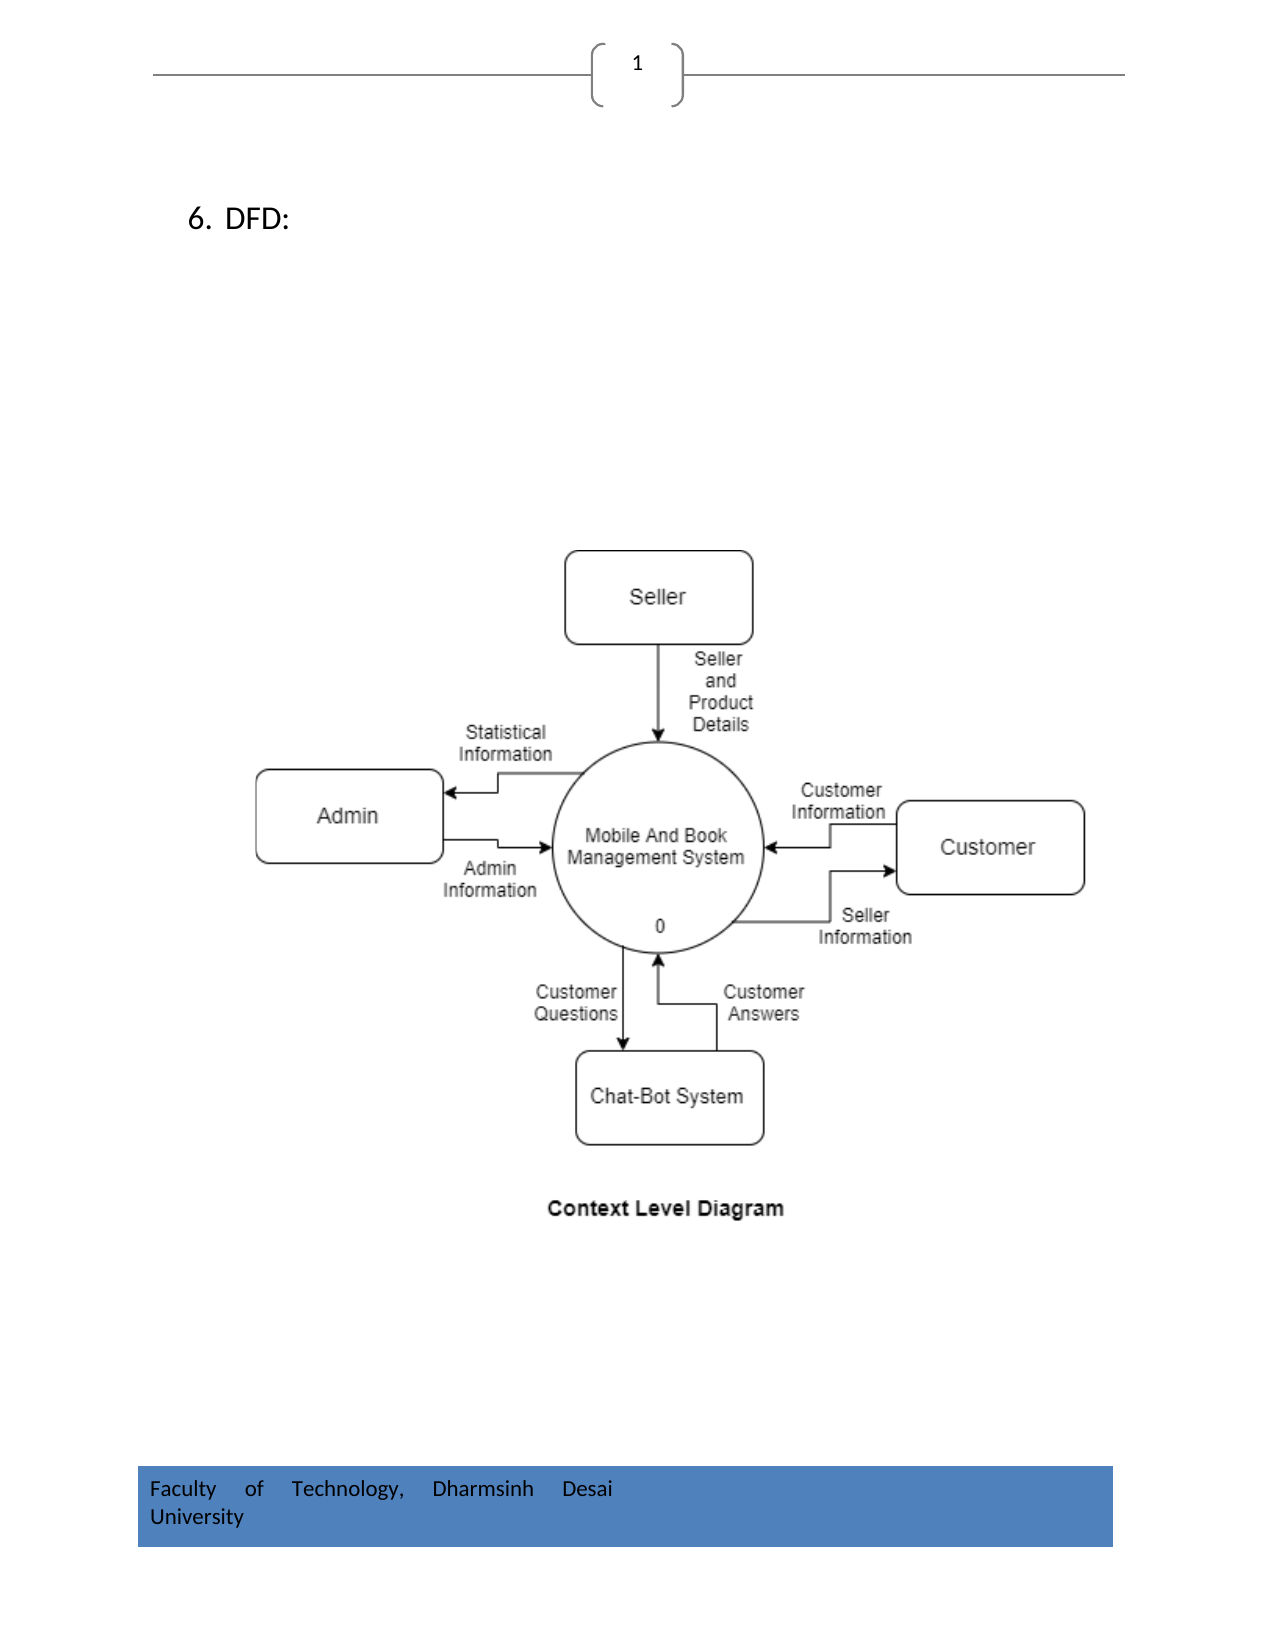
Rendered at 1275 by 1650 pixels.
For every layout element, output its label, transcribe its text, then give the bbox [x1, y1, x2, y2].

picture [255, 550, 1087, 1224]
list DFD: [187, 197, 1125, 237]
